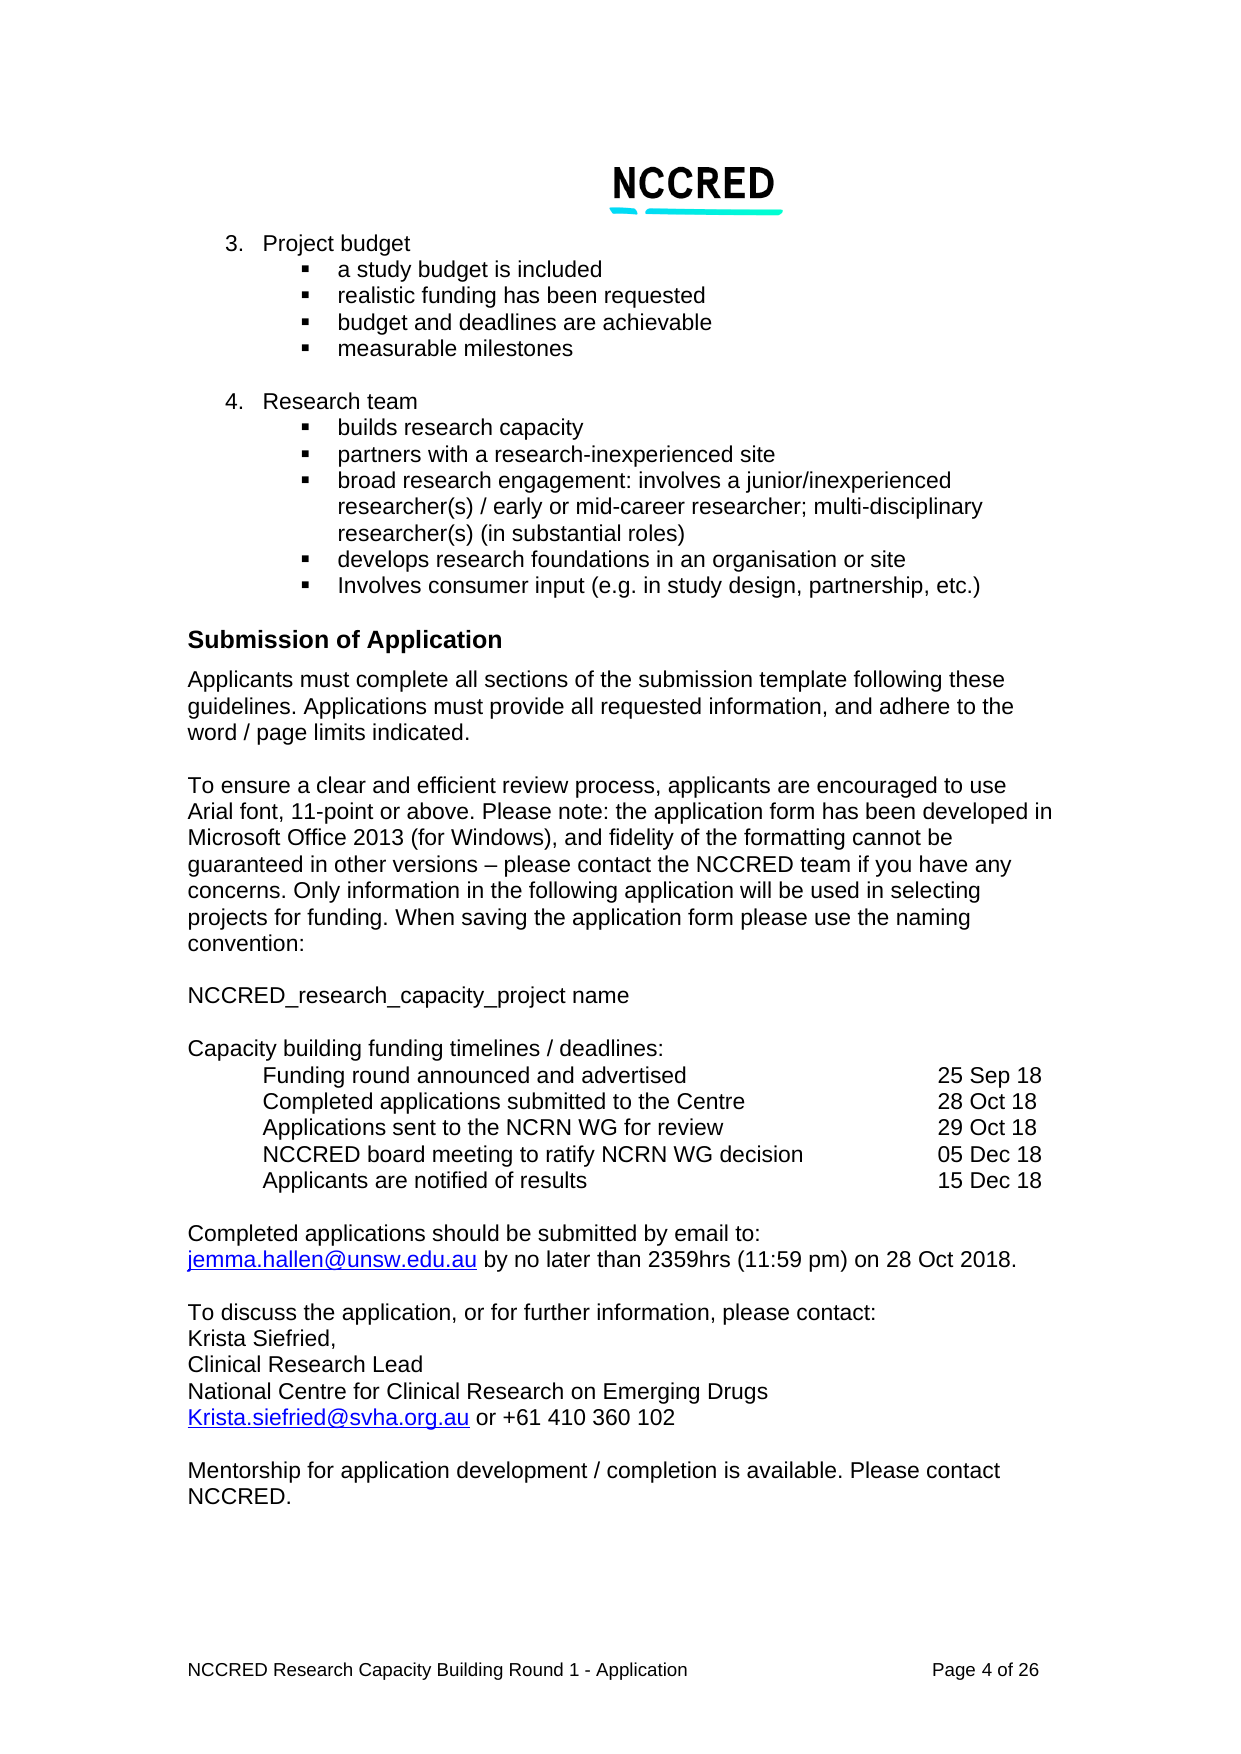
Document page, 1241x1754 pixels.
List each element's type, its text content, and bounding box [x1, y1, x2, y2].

text To discuss the application, or for further information, please contact: [187, 1299, 1053, 1325]
text Applications sent to the NCRN WG for review 29 Oct 18 [187, 1114, 1053, 1141]
text NCCRED_research_capacity_project name [187, 982, 1053, 1009]
text NCCRED board meeting to ratify NCRN WG decision 05 Dec 18 [187, 1141, 1053, 1167]
text Krista.siefried@svha.org.au or +61 410 360 102 [187, 1404, 1053, 1431]
text Clinical Research Lead [187, 1351, 1053, 1378]
list Project budget [225, 230, 1053, 256]
list a study budget is included [300, 256, 1053, 282]
text National Centre for Clinical Research on Emerging Drugs [187, 1378, 1053, 1404]
list Research team [225, 388, 1053, 414]
text Completed applications should be submitted by email to: jemma.hallen@unsw.edu.au by no later than 2359hrs (11:59 pm) on 28 Oct 2018. [187, 1220, 1053, 1272]
text To ensure a clear and efficient review process, applicants are encouraged to use Arial font, 11-point or above. Please note: the application form has been developed in Microsoft Office 2013 (for Windows), and fidelity of the formatting cannot be guaranteed in other versions – please contact the NCCRED team if you have any concerns. Only information in the following application will be used in selecting projects for funding. When saving the application form please use the naming convention: [187, 772, 1053, 956]
text Mentorship for application development / completion is available. Please contact NCCRED. [187, 1457, 1053, 1509]
text Funding round announced and advertised 25 Sep 18 [187, 1062, 1053, 1088]
list realistic funding has been requested [300, 282, 1053, 309]
list builds research capacity [300, 414, 1053, 441]
list budget and deadlines are achievable [300, 309, 1053, 335]
list develops research foundations in an organisation or site [300, 546, 1053, 572]
text Capacity building funding timelines / deadlines: [187, 1035, 1053, 1062]
text Krista Siefried, [187, 1325, 1053, 1351]
list Involves consumer input (e.g. in study design, partnership, etc.) [300, 572, 1053, 599]
text Applicants must complete all sections of the submission template following these guidelines. Applications must provide all requested information, and adhere to the word / page limits indicated. [187, 666, 1053, 745]
text Applicants are notified of results 15 Dec 18 [187, 1167, 1053, 1193]
text Submission of Application [187, 625, 1053, 654]
text Completed applications submitted to the Centre 28 Oct 18 [187, 1088, 1053, 1114]
list partners with a research-inexperienced site [300, 441, 1053, 467]
list measurable milestones [300, 335, 1053, 361]
list broad research engagement: involves a junior/inexperienced researcher(s) / early or mid-career researcher; multi-disciplinary researcher(s) (in substantial roles) [300, 467, 1053, 546]
